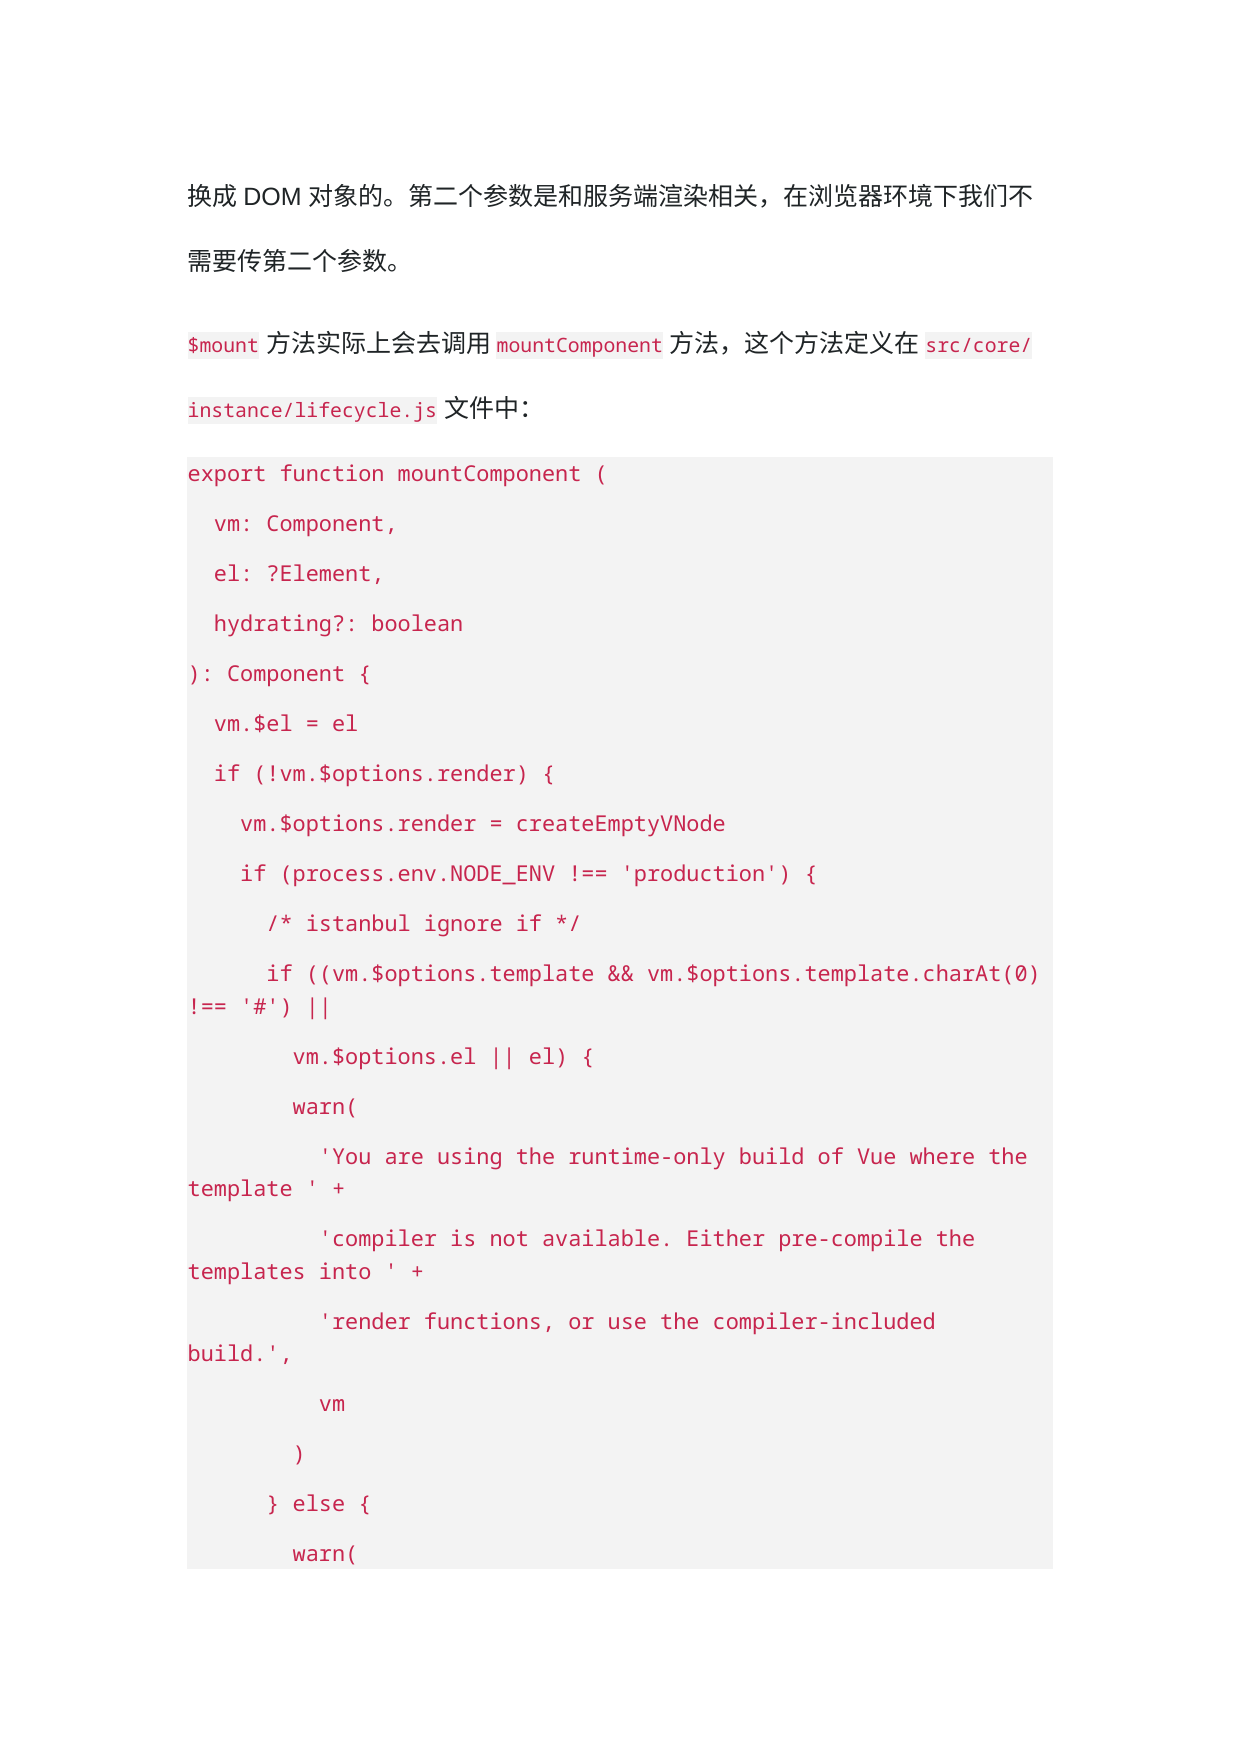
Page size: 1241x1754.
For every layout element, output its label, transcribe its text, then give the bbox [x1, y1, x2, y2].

text hydrating?: boolean [187, 607, 1053, 639]
text vm.$options.el || el) { [187, 1039, 1053, 1072]
text if (!vm.$options.render) { [187, 757, 1053, 789]
text vm.$el = el [187, 707, 1053, 739]
text } else { [187, 1487, 1053, 1519]
text vm [187, 1387, 1053, 1419]
text 'render functions, or use the compiler-included build.', [187, 1304, 1053, 1369]
text export function mountComponent ( [187, 457, 1053, 489]
text if ((vm.$options.template && vm.$options.template.charAt(0) !== '#') || [187, 957, 1053, 1022]
text 'compiler is not available. Either pre-compile the templates into ' + [187, 1222, 1053, 1287]
text el: ?Element, [187, 557, 1053, 589]
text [187, 162, 1053, 292]
text /* istanbul ignore if */ [187, 907, 1053, 939]
text vm.$options.render = createEmptyVNode [187, 807, 1053, 839]
text if (process.env.NODE_ENV !== 'production') { [187, 857, 1053, 889]
text warn( [187, 1537, 1053, 1569]
text ) [187, 1437, 1053, 1469]
text vm: Component, [187, 507, 1053, 539]
text ): Component { [187, 657, 1053, 689]
text warn( [187, 1089, 1053, 1122]
text 'You are using the runtime-only build of Vue where the template ' + [187, 1139, 1053, 1204]
text $mount 方法实际上会去调用 mountComponent 方法，这个方法定义在 src/core/instance/lifecycle.js 文件中： [187, 309, 1053, 439]
